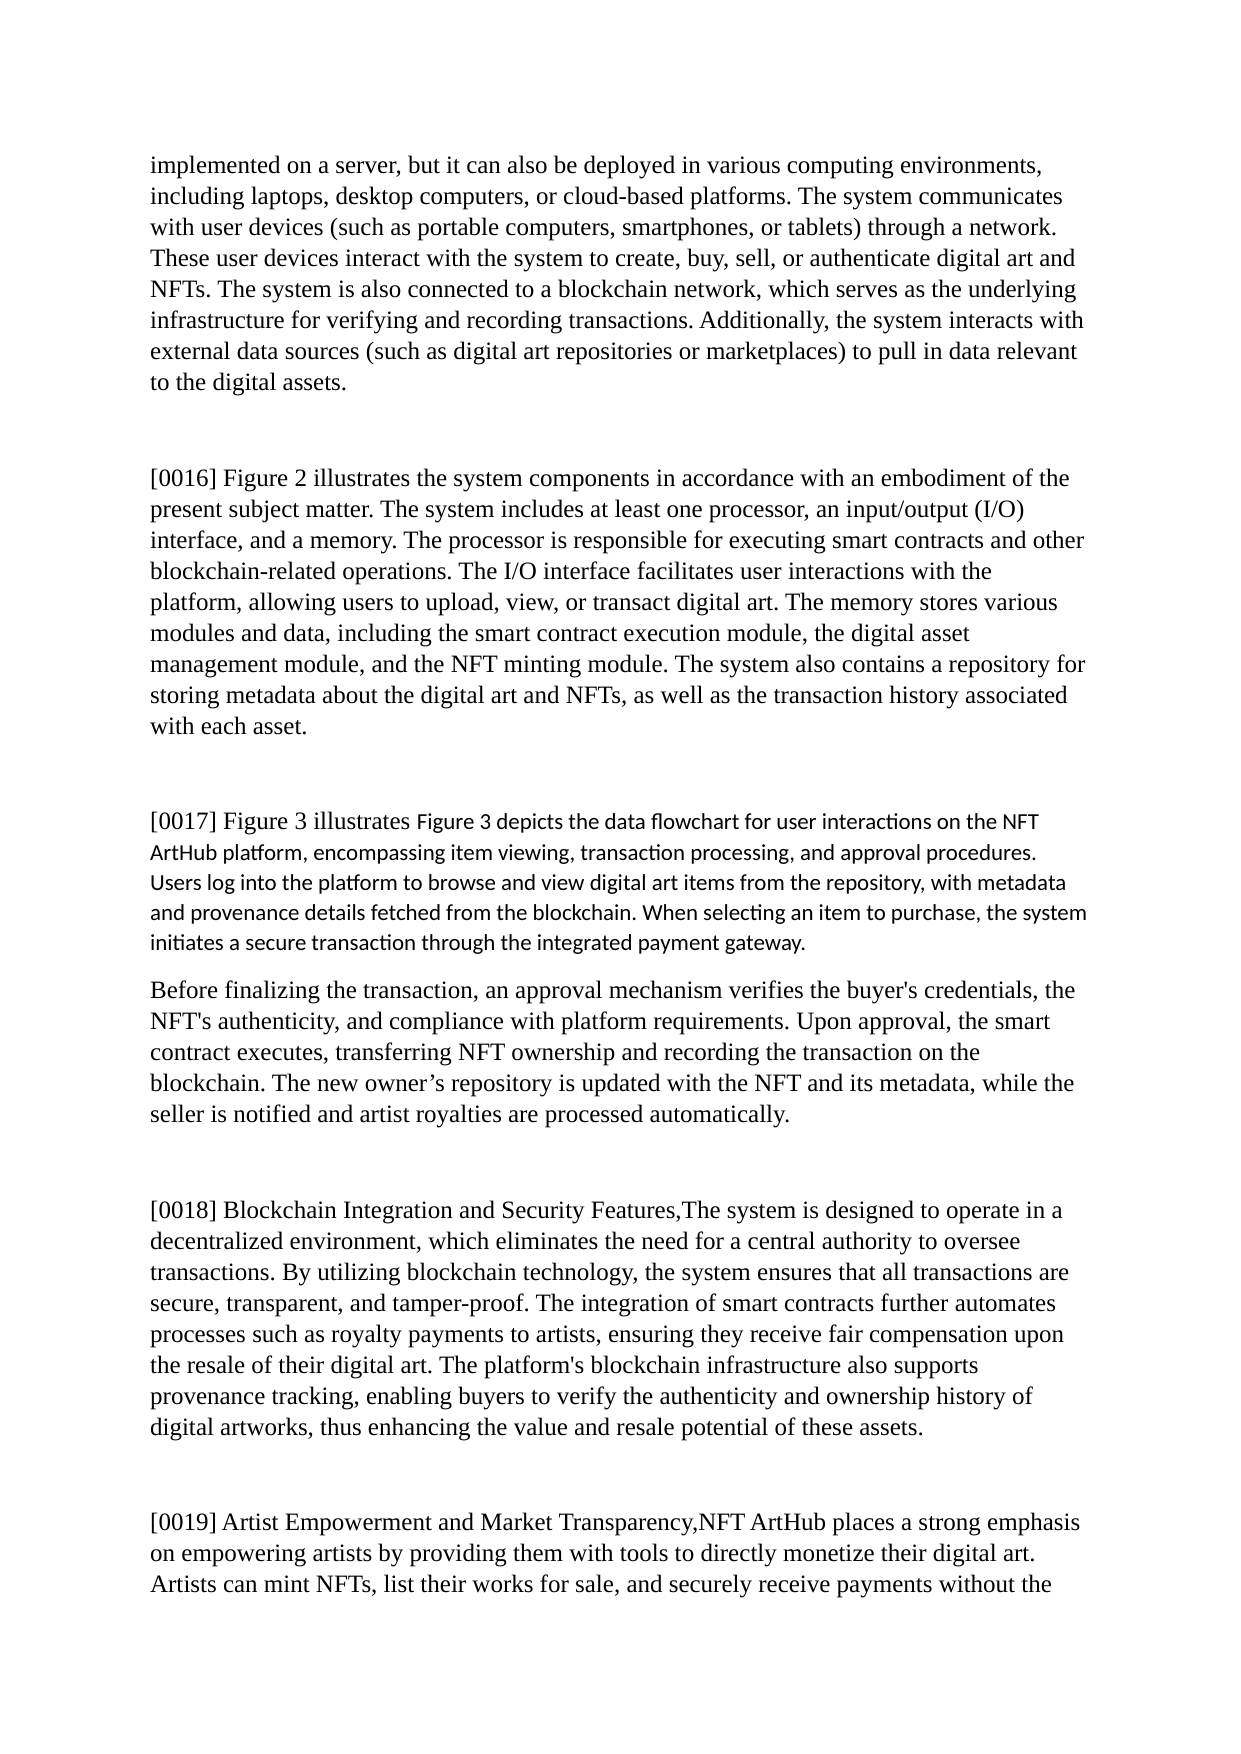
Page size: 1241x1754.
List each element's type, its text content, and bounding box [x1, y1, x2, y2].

text Before finalizing the transaction, an approval mechanism verifies the buyer's credentials, the NFT's authenticity, and compliance with platform requirements. Upon approval, the smart contract executes, transferring NFT ownership and recording the transaction on the blockchain. The new owner’s repository is updated with the NFT and its metadata, while the seller is notified and artist royalties are processed automatically. [150, 975, 1090, 1128]
text [0018] Blockchain Integration and Security Features,The system is designed to operate in a decentralized environment, which eliminates the need for a central authority to oversee transactions. By utilizing blockchain technology, the system ensures that all transactions are secure, transparent, and tamper-proof. The integration of smart contracts further automates processes such as royalty payments to artists, ensuring they receive fair compensation upon the resale of their digital art. The platform's blockchain infrastructure also supports provenance tracking, enabling buyers to verify the authenticity and ownership history of digital artworks, thus enhancing the value and resale potential of these assets. [150, 1195, 1090, 1441]
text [150, 150, 1090, 396]
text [150, 1507, 1090, 1598]
text [0016] Figure 2 illustrates the system components in accordance with an embodiment of the present subject matter. The system includes at least one processor, an input/output (I/O) interface, and a memory. The processor is responsible for executing smart contracts and other blockchain-related operations. The I/O interface facilitates user interactions with the platform, allowing users to upload, view, or transact digital art. The memory stores various modules and data, including the smart contract execution module, the digital asset management module, and the NFT minting module. The system also contains a repository for storing metadata about the digital art and NFTs, as well as the transaction history associated with each asset. [150, 463, 1090, 740]
text [0017] Figure 3 illustrates Figure 3 depicts the data flowchart for user interactions on the NFT ArtHub platform, encompassing item viewing, transaction processing, and approval procedures. Users log into the platform to browse and view digital art items from the repository, with metadata and provenance details fetched from the blockchain. When selecting an item to purchase, the system initiates a secure transaction through the integrated payment gateway. [150, 806, 1090, 956]
